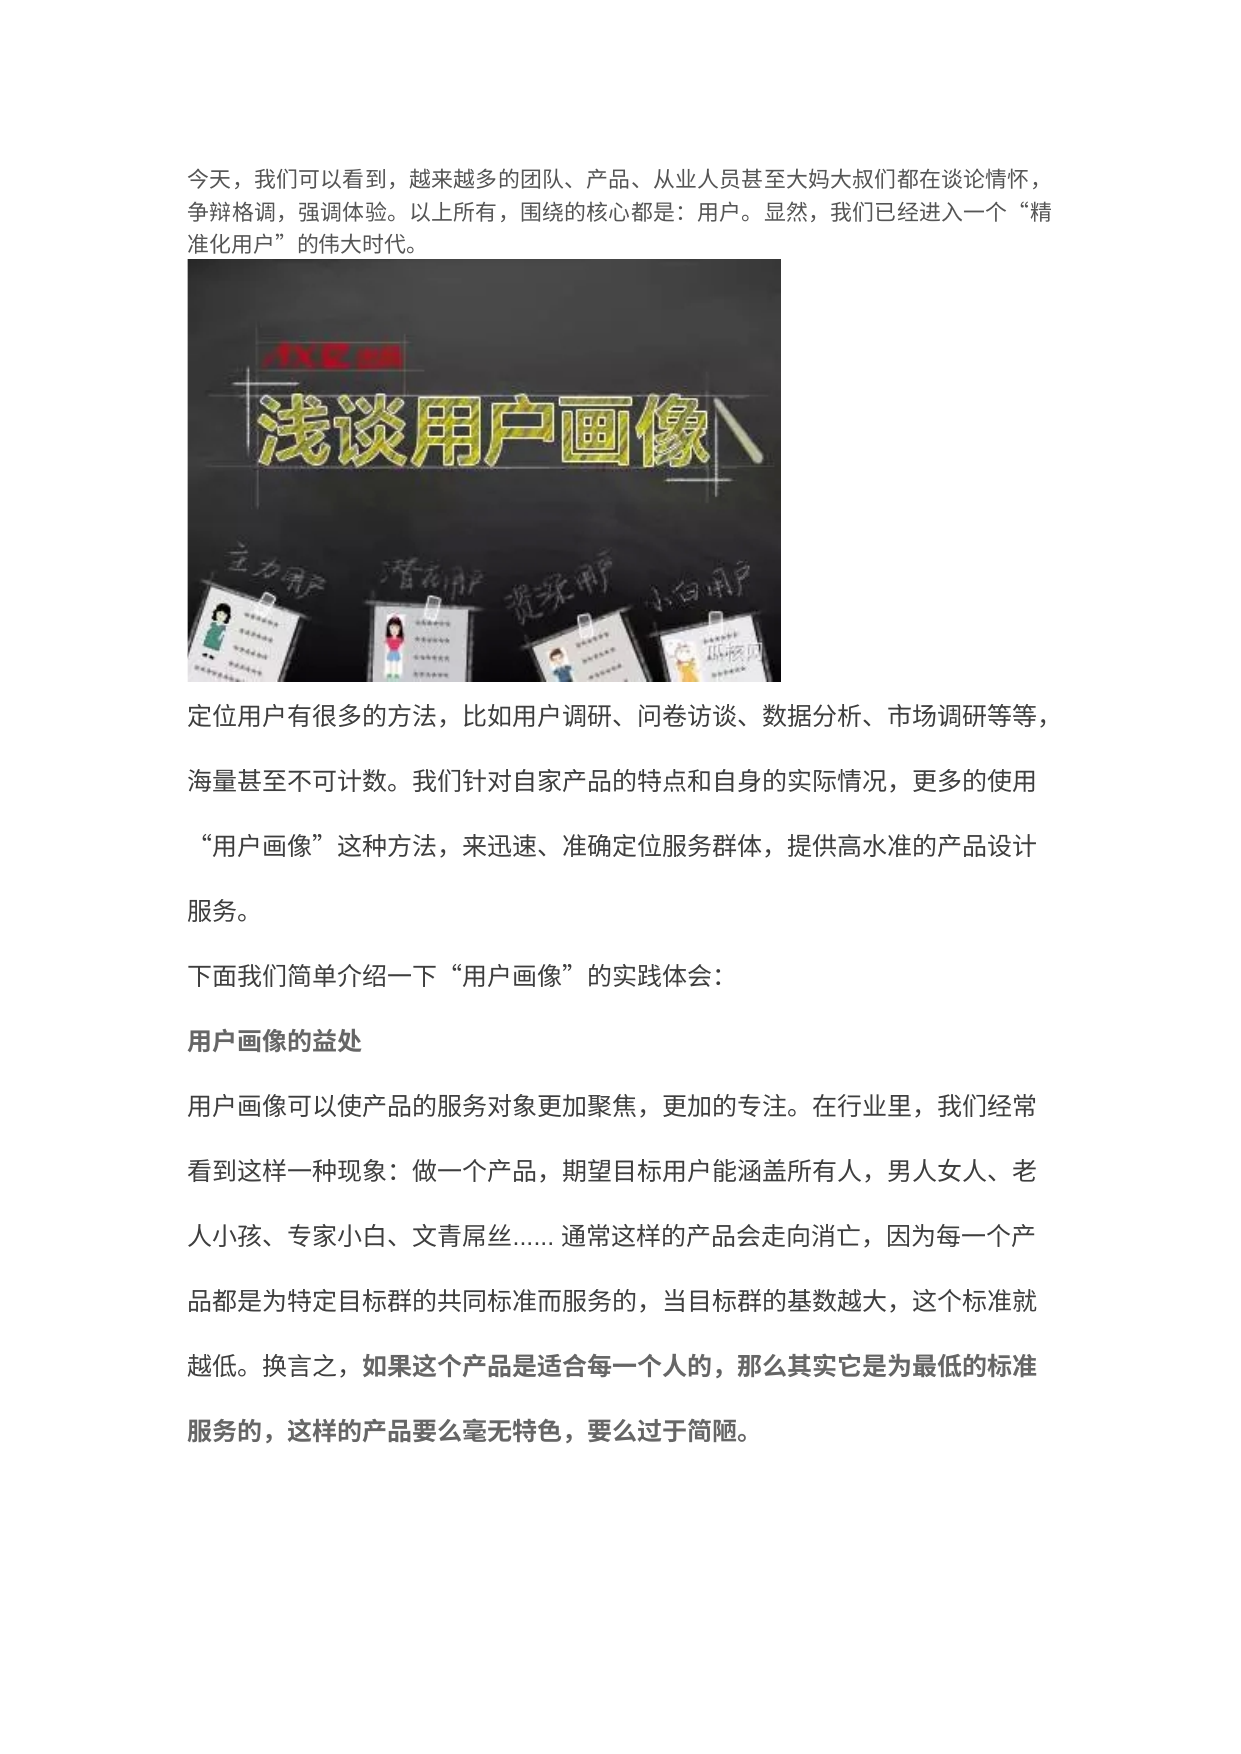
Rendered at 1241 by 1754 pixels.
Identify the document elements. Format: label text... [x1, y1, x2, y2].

text 用户画像可以使产品的服务对象更加聚焦，更加的专注。在行业里，我们经常看到这样一种现象：做一个产品，期望目标用户能涵盖所有人，男人女人、老人小孩、专家小白、文青屌丝...... 通常这样的产品会走向消亡，因为每一个产品都是为特定目标群的共同标准而服务的，当目标群的基数越大，这个标准就越低。换言之，如果这个产品是适合每一个人的，那么其实它是为最低的标准服务的，这样的产品要么毫无特色，要么过于简陋。 [187, 1072, 1053, 1462]
text 用户画像的益处 [187, 1007, 1053, 1072]
picture [187, 259, 781, 682]
text 下面我们简单介绍一下“用户画像”的实践体会： [187, 942, 1053, 1007]
text 定位用户有很多的方法，比如用户调研、问卷访谈、数据分析、市场调研等等，海量甚至不可计数。我们针对自家产品的特点和自身的实际情况，更多的使用“用户画像”这种方法，来迅速、准确定位服务群体，提供高水准的产品设计服务。 [187, 682, 1053, 942]
text 今天，我们可以看到，越来越多的团队、产品、从业人员甚至大妈大叔们都在谈论情怀，争辩格调，强调体验。以上所有，围绕的核心都是：用户。显然，我们已经进入一个“精准化用户”的伟大时代。 [187, 162, 1053, 259]
